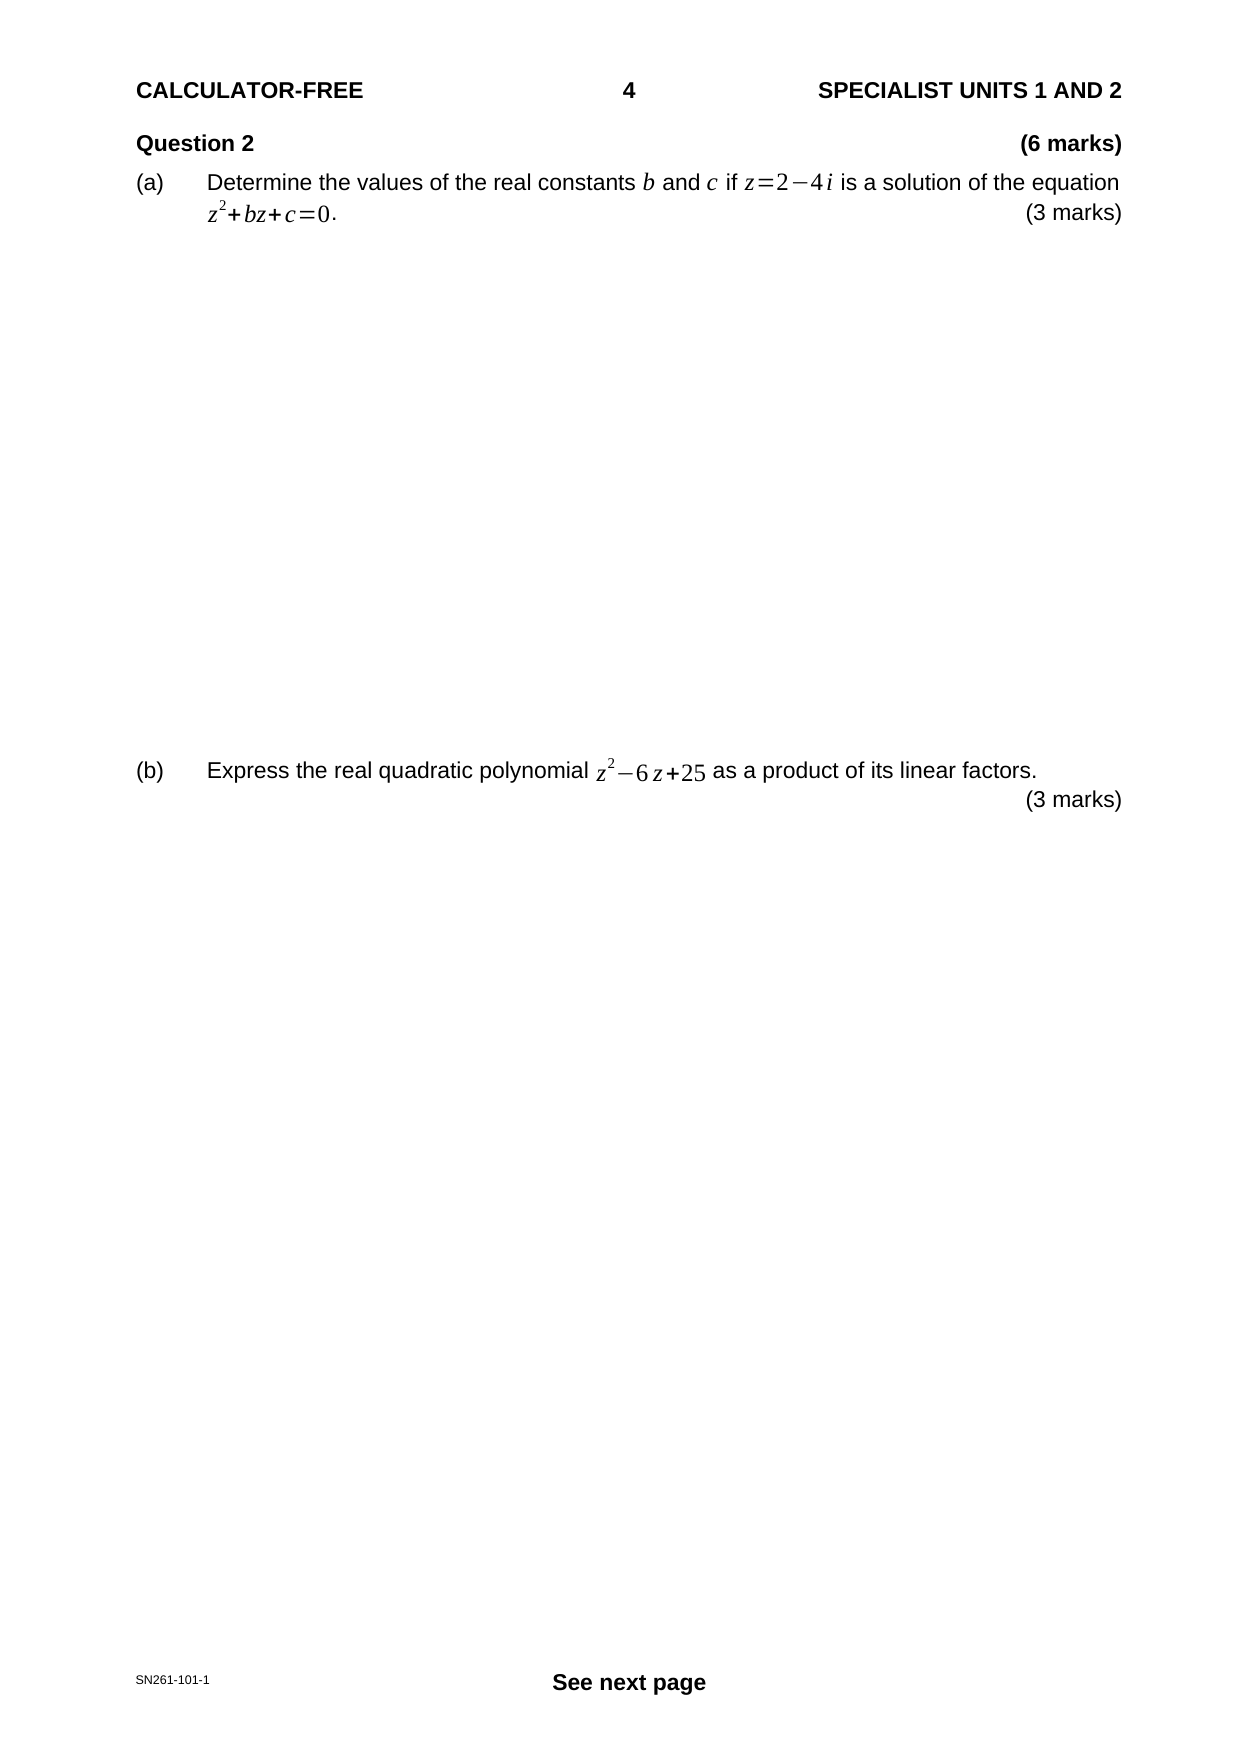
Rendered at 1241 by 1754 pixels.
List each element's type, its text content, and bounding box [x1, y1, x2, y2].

text (a) Determine the values of the real constants and if is a solution of the equation . (3 marks) [136, 169, 1122, 227]
text (3 marks) [136, 786, 1122, 812]
text Question 2 (6 marks) [136, 130, 1122, 156]
text (b) Express the real quadratic polynomial as a product of its linear factors. [136, 754, 1122, 786]
